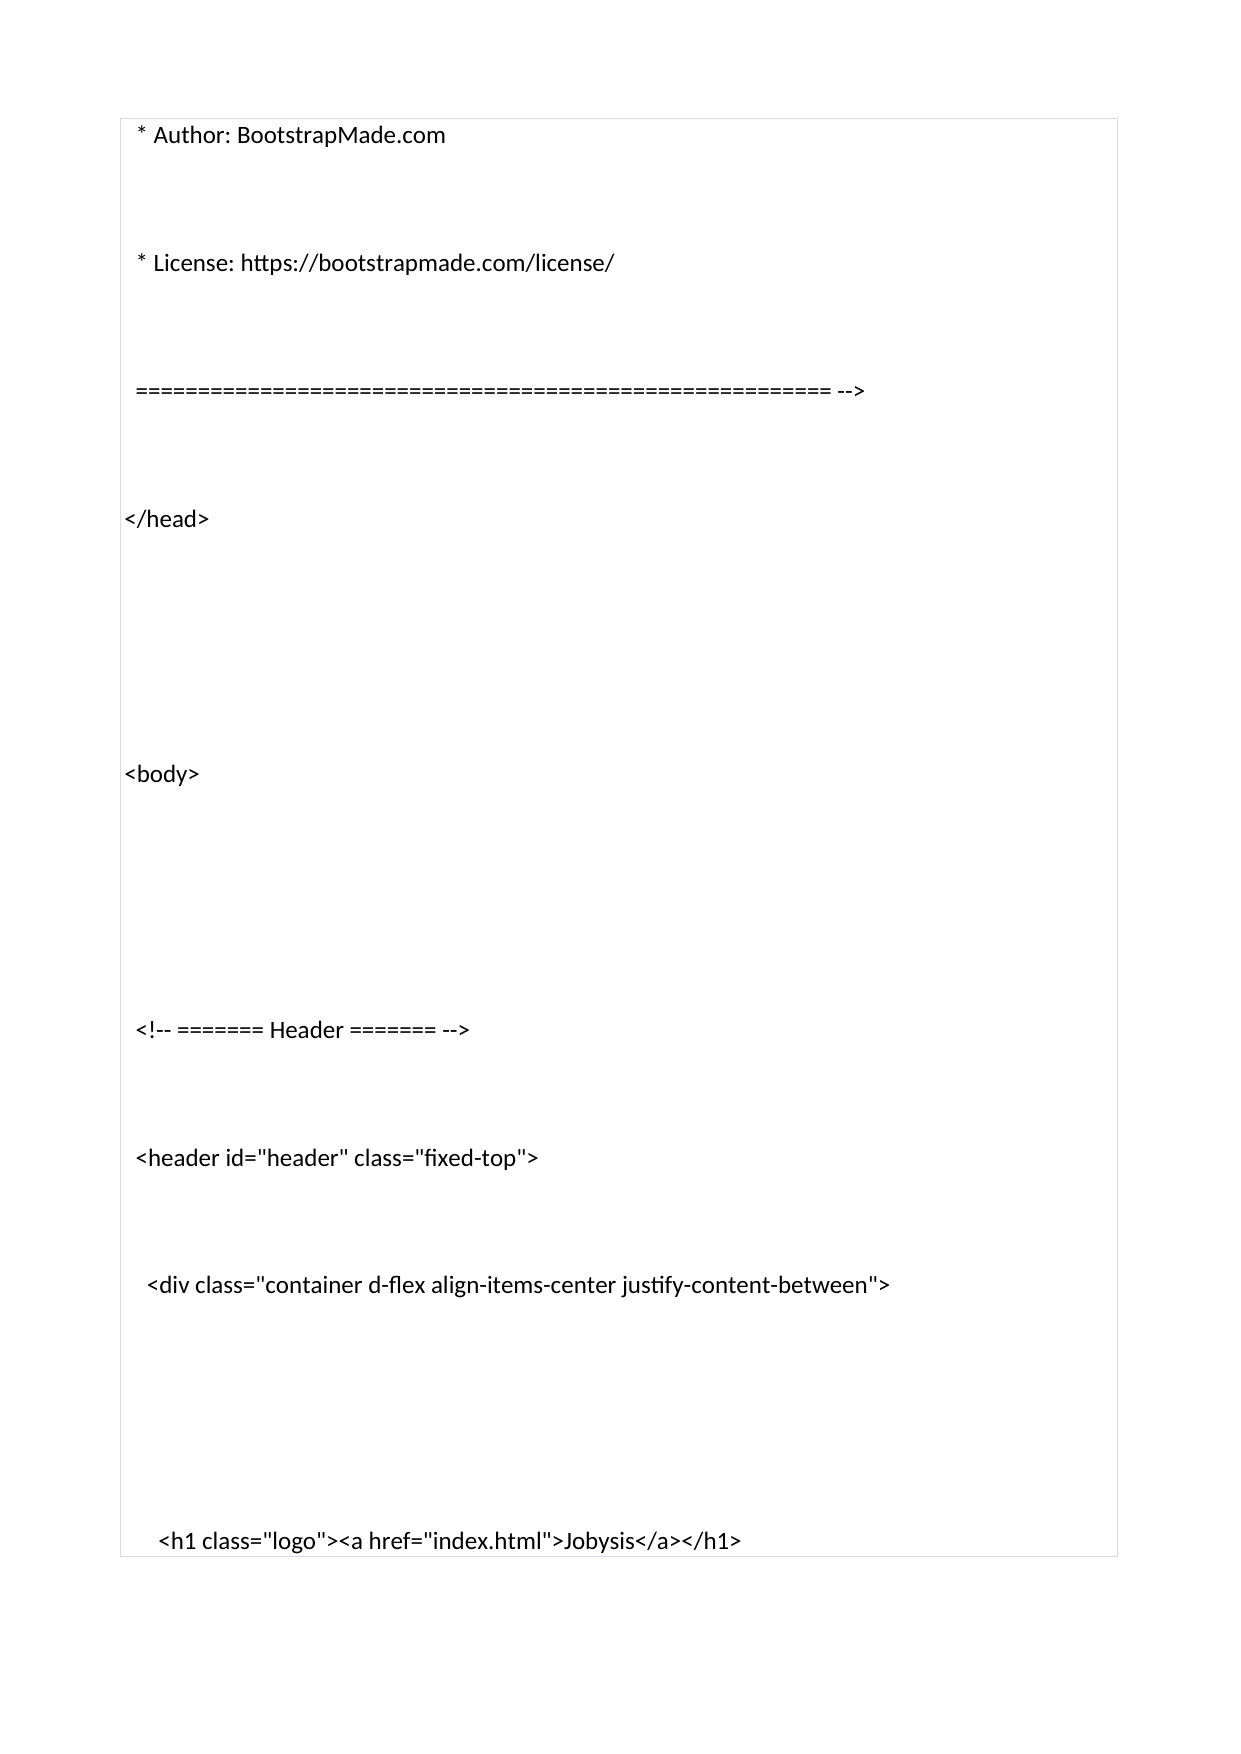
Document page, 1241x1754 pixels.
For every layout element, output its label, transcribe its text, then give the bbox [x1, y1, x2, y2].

text <header id="header" class="fixed-top"> [121, 1141, 1117, 1172]
text ======================================================== --> [121, 374, 1117, 405]
text <h1 class="logo"><a href="index.html">Jobysis</a></h1> [121, 1524, 1117, 1556]
text <div class="container d-flex align-items-center justify-content-between"> [121, 1268, 1117, 1300]
text </head> [121, 502, 1117, 533]
text * License: https://bootstrapmade.com/license/ [121, 246, 1117, 278]
text <!-- ======= Header ======= --> [121, 1013, 1117, 1044]
text * Author: BootstrapMade.com [121, 119, 1117, 150]
text <body> [121, 757, 1117, 789]
